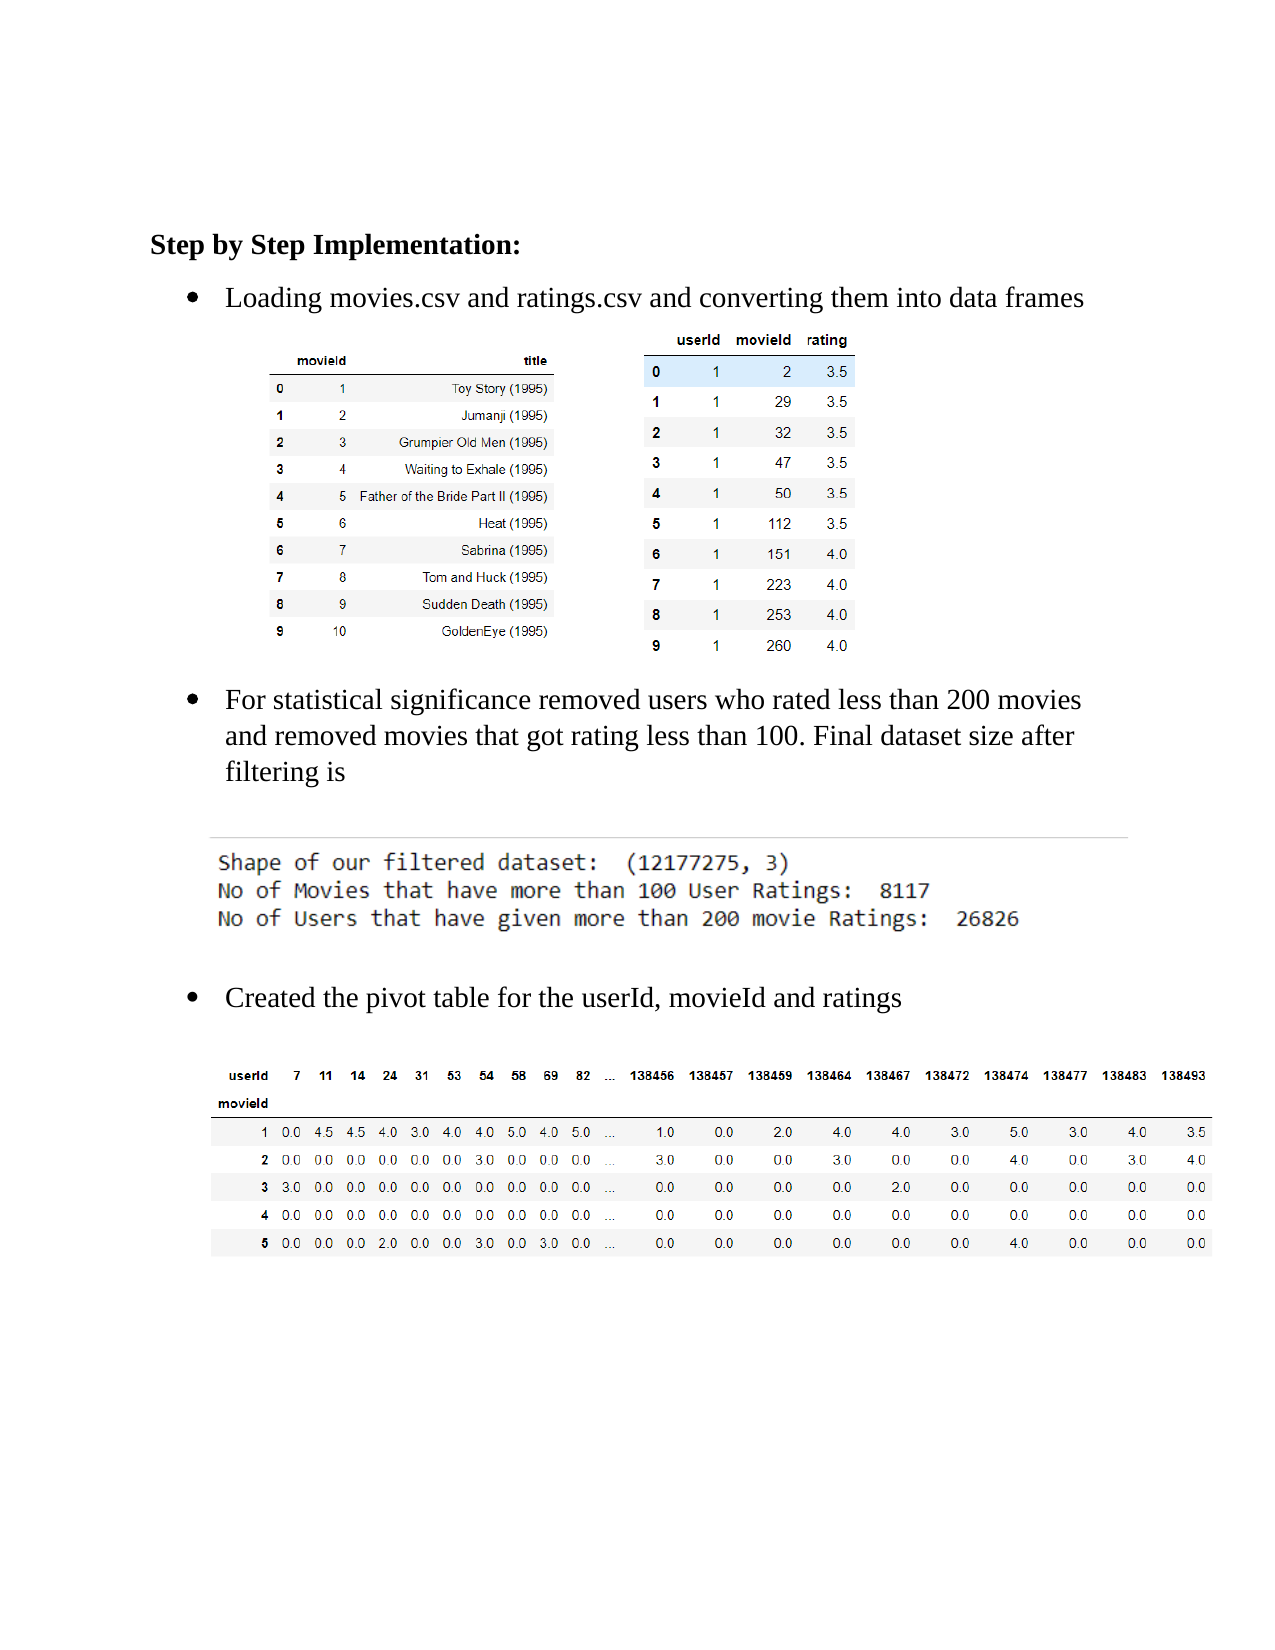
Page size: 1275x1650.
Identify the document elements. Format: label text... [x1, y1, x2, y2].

text Step by Step Implementation: [150, 227, 1125, 261]
list For statistical significance removed users who rated less than 200 movies and removed movies that got rating less than 100. Final dataset size after filtering is [187, 682, 1125, 788]
list Created the pivot table for the userId, movieId and ratings [187, 980, 1125, 1014]
list Loading movies.csv and ratings.csv and converting them into data frames [187, 280, 1125, 313]
